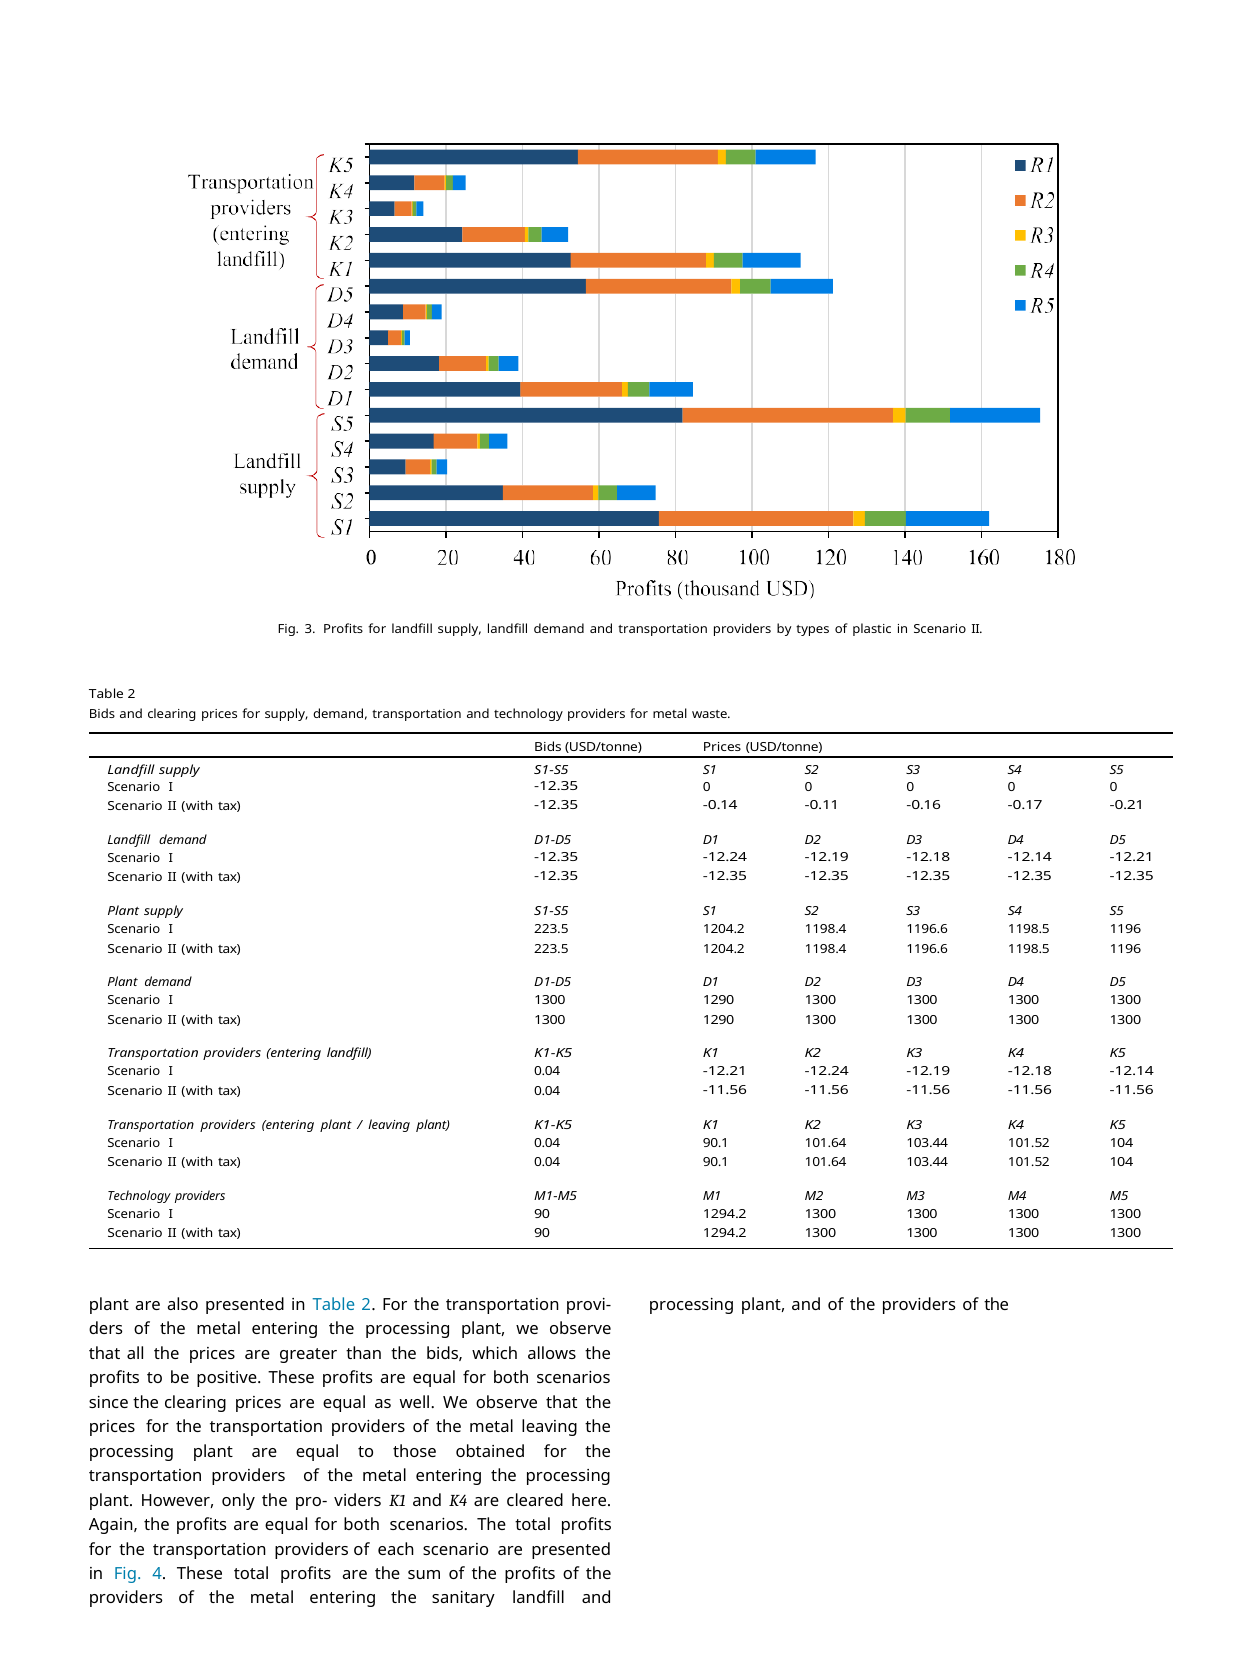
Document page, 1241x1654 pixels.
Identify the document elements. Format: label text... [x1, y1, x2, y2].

table_cell 104 [1081, 1134, 1173, 1152]
table_cell Scenario II (with tax) [89, 1081, 506, 1107]
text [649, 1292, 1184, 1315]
table_cell -11.56 [980, 1081, 1081, 1107]
table_cell 90.1 101.64 [675, 1152, 878, 1178]
picture [893, 550, 922, 565]
picture [1029, 192, 1054, 208]
table_cell Scenario I [89, 778, 506, 796]
table_cell 0 0 [675, 778, 878, 796]
table_cell 0.04 [506, 1134, 674, 1152]
table_cell 1300 [1081, 992, 1173, 1009]
table_cell -12.35 [506, 849, 674, 867]
picture [591, 550, 611, 565]
table_cell 90 [506, 1223, 674, 1248]
table_cell S4 [980, 758, 1081, 778]
table_cell K4 [980, 1036, 1081, 1063]
table_cell S1-S5 [506, 758, 674, 778]
picture [437, 550, 458, 565]
picture [1029, 227, 1053, 243]
table_cell 104 [1081, 1152, 1173, 1178]
picture [978, 549, 999, 565]
picture [331, 519, 352, 535]
table_header Bids (USD/tonne) [506, 734, 674, 756]
table_cell -11.56 [878, 1081, 979, 1107]
table_cell 1196 [1081, 938, 1173, 965]
table_cell S5 [1081, 894, 1173, 920]
table_cell -11.56 -11.56 [675, 1081, 878, 1107]
table_cell 1290 1300 [675, 992, 878, 1009]
table_cell -12.21 -12.24 [675, 1063, 878, 1081]
table_cell -12.35 [980, 867, 1081, 894]
table_cell 1300 [506, 1010, 674, 1036]
table_cell -12.14 [1081, 1063, 1173, 1081]
table_cell 103.44 [878, 1152, 979, 1178]
table_cell K3 [878, 1108, 979, 1134]
table_cell 1300 [1081, 1010, 1173, 1036]
table_cell S1-S5 [506, 894, 674, 920]
table_cell Scenario I [89, 849, 506, 867]
table_cell 1290 1300 [675, 1010, 878, 1036]
picture [1029, 298, 1054, 313]
table_cell D3 [878, 823, 979, 849]
table_cell Landfill supply [89, 758, 506, 778]
table_cell K4 [980, 1108, 1081, 1134]
picture [331, 467, 353, 483]
table_cell Scenario II (with tax) [89, 938, 506, 965]
table_cell D5 [1081, 823, 1173, 849]
table_cell D4 [980, 823, 1081, 849]
table_cell 1300 [506, 992, 674, 1009]
table_cell 1294.2 1300 [675, 1223, 878, 1248]
table_cell 1204.2 1198.4 [675, 920, 878, 938]
table_cell 0 [980, 778, 1081, 796]
table_cell Scenario I [89, 1063, 506, 1081]
picture [188, 154, 353, 279]
picture [825, 549, 846, 565]
table_cell D1 D2 [675, 965, 878, 992]
table_cell 1196 [1081, 920, 1173, 938]
table_cell 1300 [980, 1010, 1081, 1036]
table_cell M1-M5 [506, 1179, 674, 1205]
text plant are also presented in Table 2. For the transportation provi- ders of the metal entering the processing plant, we observe that all the prices are greater than the bids, which allows the profits to be positive. These profits are equal for both scenarios since the clearing prices are equal as well. We observe that the prices for the transportation providers of the metal leaving the processing plant are equal to those obtained for the transportation providers of the metal entering the processing plant. However, only the pro- viders K1 and K4 are cleared here. Again, the profits are equal for both scenarios. The total profits for the transportation providers of each scenario are presented in Fig. 4. These total profits are the sum of the profits of the providers of the metal entering the sanitary landfill and processing plant, and of the providers of the [88, 1292, 611, 1609]
table_cell -12.35 -12.35 [675, 867, 878, 894]
table_cell 101.52 [980, 1134, 1081, 1152]
table_cell 223.5 [506, 920, 674, 938]
picture [615, 580, 814, 600]
table_cell 90 [506, 1205, 674, 1223]
table_header Prices (USD/tonne) [675, 734, 878, 756]
table_cell M3 [878, 1179, 979, 1205]
picture [1029, 263, 1054, 278]
table_cell M5 [1081, 1179, 1173, 1205]
table_cell -12.24 -12.19 [675, 849, 878, 867]
table_cell -0.21 [1081, 796, 1173, 822]
table_cell Scenario I [89, 1134, 506, 1152]
table_cell -12.35 [506, 867, 674, 894]
table_cell 0.04 [506, 1063, 674, 1081]
picture [749, 549, 769, 565]
table_cell D5 [1081, 965, 1173, 992]
table_cell K1 K2 [675, 1036, 878, 1063]
table_cell -0.17 [980, 796, 1081, 822]
table_cell K5 [1081, 1036, 1173, 1063]
table_cell 0 [1081, 778, 1173, 796]
table_cell -12.35 [878, 867, 979, 894]
table_cell 0 [878, 778, 979, 796]
table_cell D1-D5 [506, 823, 674, 849]
table_cell 1300 [980, 1223, 1081, 1248]
table_cell Scenario II (with tax) [89, 867, 506, 894]
picture [230, 328, 299, 344]
table_cell D1-D5 [506, 965, 674, 992]
table_cell S3 [878, 894, 979, 920]
text Fig. 3. Profits for landfill supply, landfill demand and transportation providers by types of plastic in Scenario II. [99, 620, 1161, 637]
table_header [89, 734, 506, 756]
table_cell K3 [878, 1036, 979, 1063]
table_cell 1300 [980, 1205, 1081, 1223]
table_cell -0.14 -0.11 [675, 796, 878, 822]
table_cell 1300 [878, 1010, 979, 1036]
table_cell Scenario II (with tax) [89, 1223, 506, 1248]
table_cell M1 M2 [675, 1179, 878, 1205]
table_cell 101.52 [980, 1152, 1081, 1178]
table_cell S4 [980, 894, 1081, 920]
picture [331, 416, 353, 431]
table_cell 1300 [1081, 1223, 1173, 1248]
picture [667, 550, 688, 565]
table_cell -12.14 [980, 849, 1081, 867]
table_cell Transportation providers (entering landfill) [89, 1036, 506, 1063]
picture [331, 493, 353, 509]
table_cell Transportation providers (entering plant / leaving plant) [89, 1108, 506, 1134]
text Table 2 [89, 685, 1184, 702]
table_cell Technology providers [89, 1179, 506, 1205]
table_cell S3 [878, 758, 979, 778]
table_cell K1-K5 [506, 1108, 674, 1134]
table_cell D3 [878, 965, 979, 992]
table_cell -0.16 [878, 796, 979, 822]
table_cell -12.18 [980, 1063, 1081, 1081]
table_cell Scenario II (with tax) [89, 1152, 506, 1178]
table_cell -12.21 [1081, 849, 1173, 867]
table_cell Plant demand [89, 965, 506, 992]
table_cell K1-K5 [506, 1036, 674, 1063]
table_cell 103.44 [878, 1134, 979, 1152]
table_cell 1198.5 [980, 938, 1081, 965]
table_cell 1300 [980, 992, 1081, 1009]
table_cell S5 [1081, 758, 1173, 778]
table_cell 1300 [1081, 1205, 1173, 1223]
table_cell Scenario I [89, 1205, 506, 1223]
table_cell 223.5 [506, 938, 674, 965]
picture [307, 284, 353, 409]
table_cell 1196.6 [878, 920, 979, 938]
table_cell 0.04 [506, 1152, 674, 1178]
table_cell 1204.2 1198.4 [675, 938, 878, 965]
table_cell Landfill demand [89, 823, 506, 849]
table_header [878, 734, 1173, 756]
picture [312, 1298, 321, 1310]
table_cell 1300 [878, 1223, 979, 1248]
picture [231, 353, 298, 369]
picture [331, 441, 353, 457]
table_cell -12.35 [506, 796, 674, 822]
table_cell -11.56 [1081, 1081, 1173, 1107]
picture [1055, 549, 1075, 565]
picture [513, 550, 535, 565]
table_cell 1300 [878, 992, 979, 1009]
table_cell D1 D2 [675, 823, 878, 849]
table_cell -12.19 [878, 1063, 979, 1081]
table_cell D4 [980, 965, 1081, 992]
table_cell 90.1 101.64 [675, 1134, 878, 1152]
table_cell M4 [980, 1179, 1081, 1205]
table_cell Scenario II (with tax) [89, 1010, 506, 1036]
table_cell 0.04 [506, 1081, 674, 1107]
table_cell Plant supply [89, 894, 506, 920]
table_cell -12.35 [506, 778, 674, 796]
table_cell S1 S2 [675, 894, 878, 920]
table_cell K1 K2 [675, 1108, 878, 1134]
table_cell Scenario II (with tax) [89, 796, 506, 822]
table_cell 1300 [878, 1205, 979, 1223]
table_cell 1294.2 1300 [675, 1205, 878, 1223]
table_cell -12.18 [878, 849, 979, 867]
table_cell Scenario I [89, 992, 506, 1009]
table_cell 1198.5 [980, 920, 1081, 938]
table_cell 1196.6 [878, 938, 979, 965]
picture [233, 413, 325, 538]
table_cell -12.35 [1081, 867, 1173, 894]
table_cell K5 [1081, 1108, 1173, 1134]
text Bids and clearing prices for supply, demand, transportation and technology providers for metal waste. [88, 705, 1184, 722]
table_cell S1 S2 [675, 758, 878, 778]
table_cell Scenario I [89, 920, 506, 938]
picture [1029, 157, 1053, 172]
